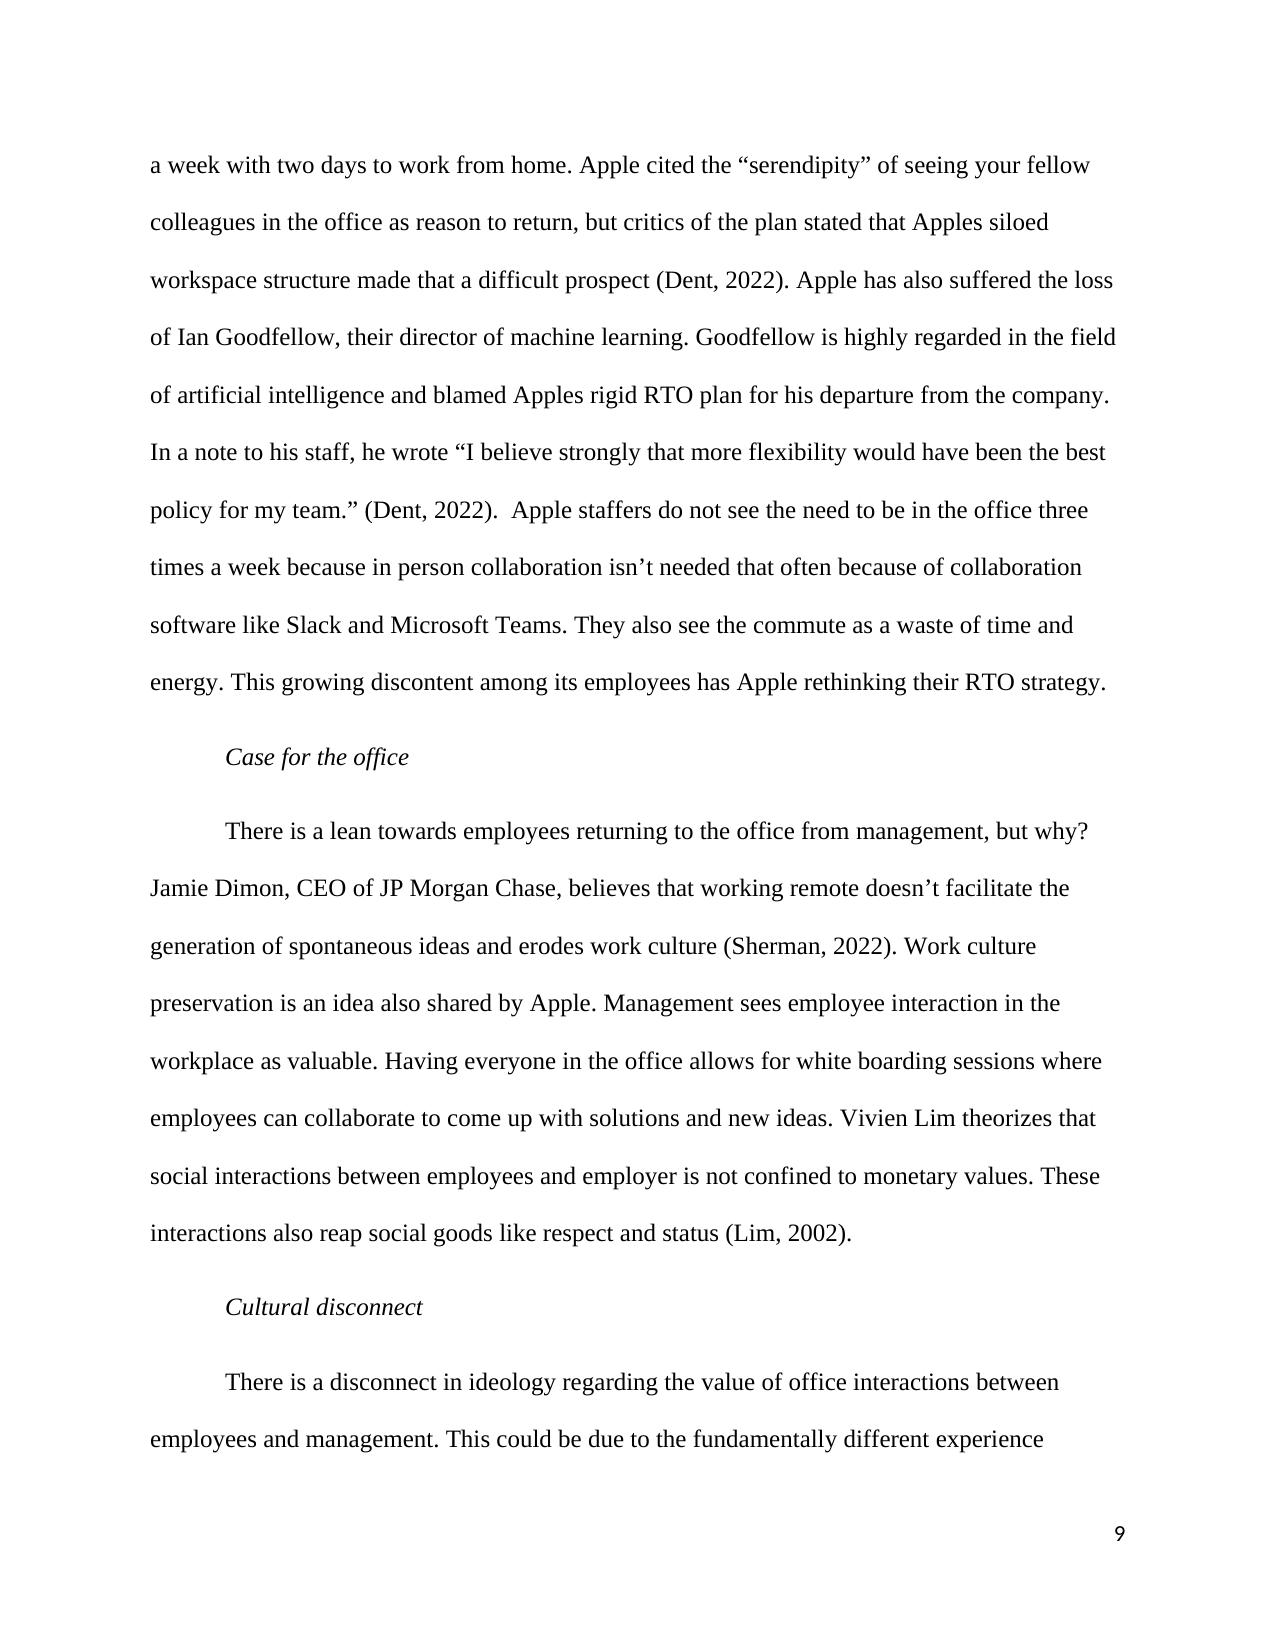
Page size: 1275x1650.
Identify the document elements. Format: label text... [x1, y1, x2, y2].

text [150, 1367, 1125, 1453]
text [150, 150, 1125, 696]
text Case for the office [150, 742, 1125, 770]
text Cultural disconnect [150, 1292, 1125, 1321]
text There is a lean towards employees returning to the office from management, but why? Jamie Dimon, CEO of JP Morgan Chase, believes that working remote doesn’t facilitate the generation of spontaneous ideas and erodes work culture (Sherman, 2022). Work culture preservation is an idea also shared by Apple. Management sees employee interaction in the workplace as valuable. Having everyone in the office allows for white boarding sessions where employees can collaborate to come up with solutions and new ideas. Vivien Lim theorizes that social interactions between employees and employer is not confined to monetary values. These interactions also reap social goods like respect and status (Lim, 2002). [150, 816, 1125, 1247]
